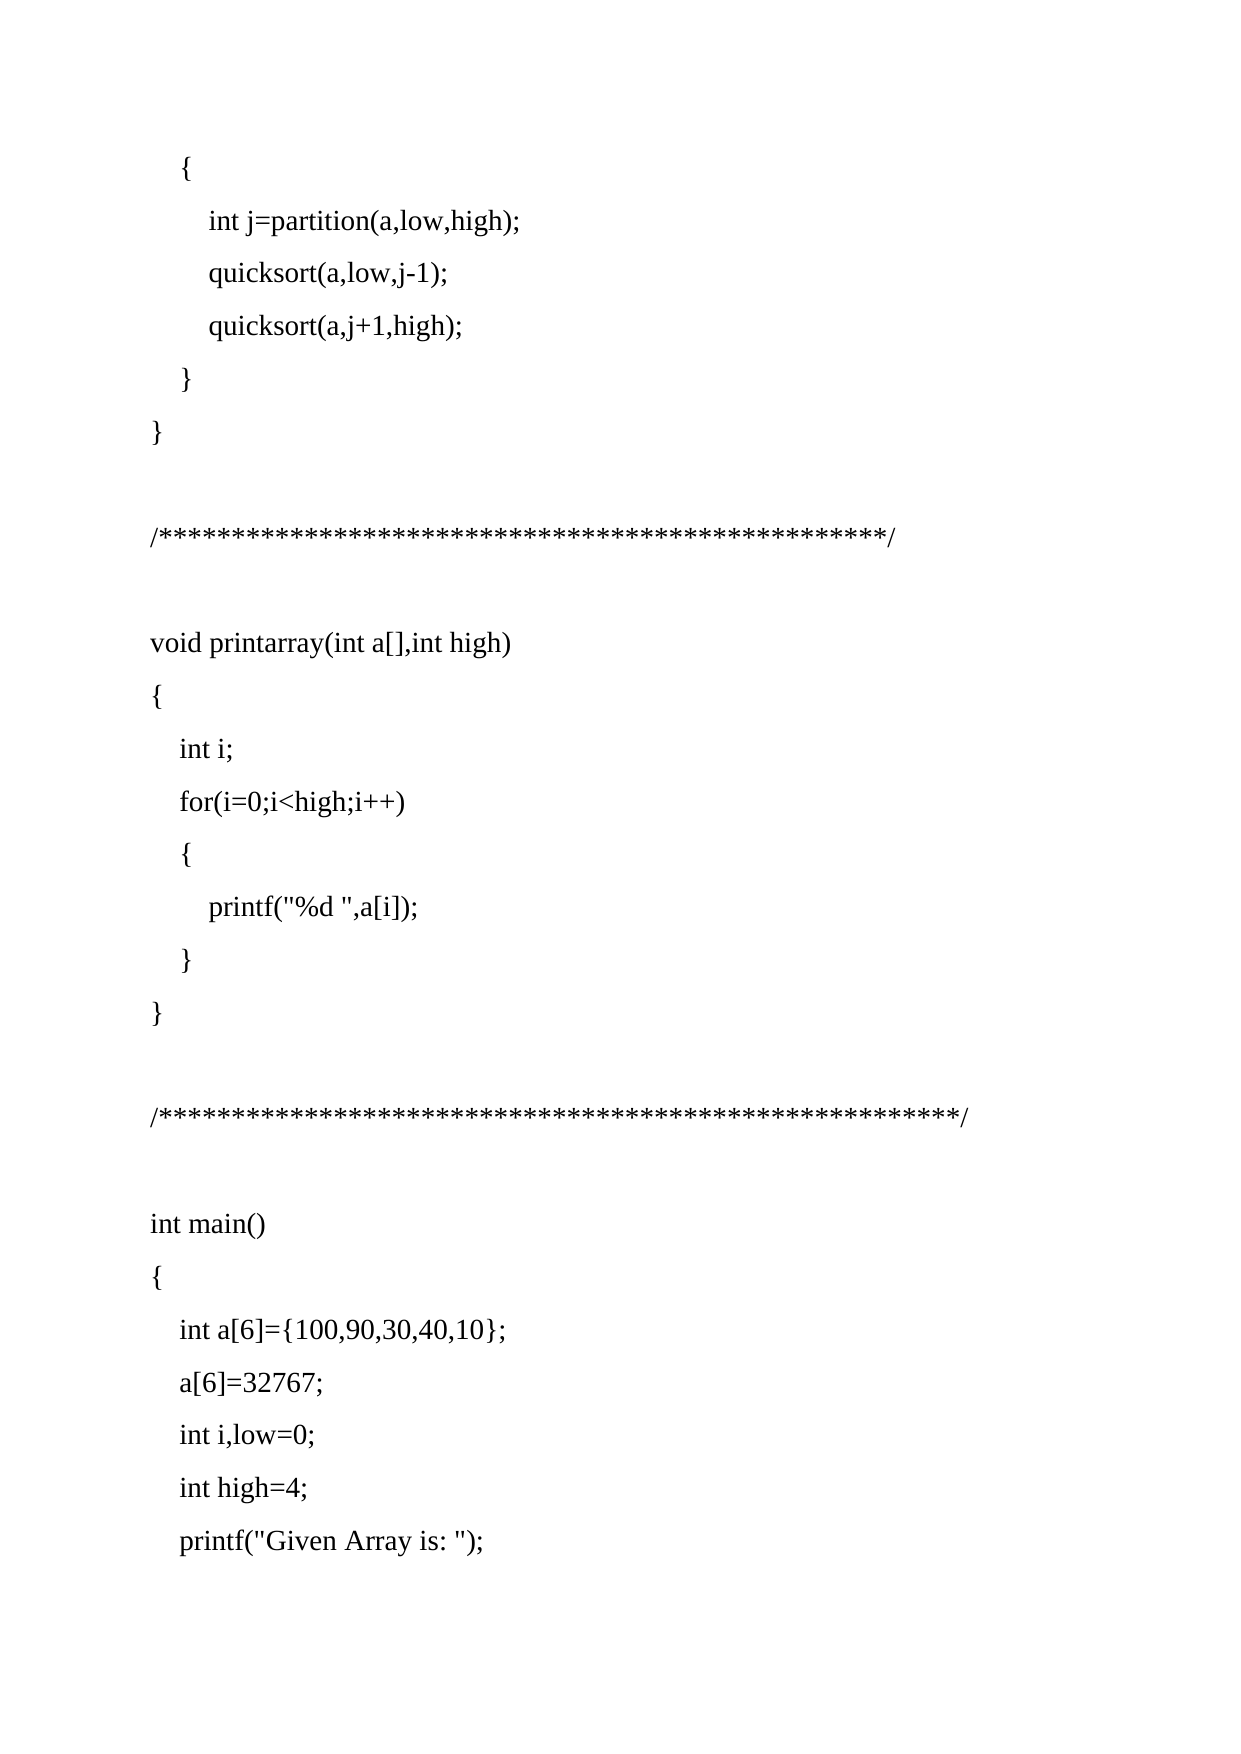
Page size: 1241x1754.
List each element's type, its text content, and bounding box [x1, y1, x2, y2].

text } [150, 942, 1090, 976]
text { [150, 150, 1090, 183]
text { [150, 1259, 1090, 1293]
text int j=partition(a,low,high); [150, 203, 1090, 236]
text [150, 520, 1090, 553]
text } [150, 361, 1090, 395]
text quicksort(a,low,j-1); [150, 256, 1090, 289]
text int i; [150, 731, 1090, 764]
text printf("%d ",a[i]); [150, 889, 1090, 923]
text printf("Given Array is: "); [150, 1523, 1090, 1557]
text void printarray(int a[],int high) [150, 625, 1090, 659]
text int a[6]={100,90,30,40,10}; [150, 1312, 1090, 1345]
text for(i=0;i<high;i++) [150, 784, 1090, 817]
text } [150, 995, 1090, 1028]
text } [150, 414, 1090, 448]
text int i,low=0; [150, 1417, 1090, 1451]
text int main() [150, 1206, 1090, 1240]
text a[6]=32767; [150, 1365, 1090, 1398]
text { [150, 837, 1090, 870]
text /*******************************************************/ [150, 1101, 1090, 1134]
text { [150, 678, 1090, 712]
text quicksort(a,j+1,high); [150, 308, 1090, 342]
text int high=4; [150, 1470, 1090, 1504]
